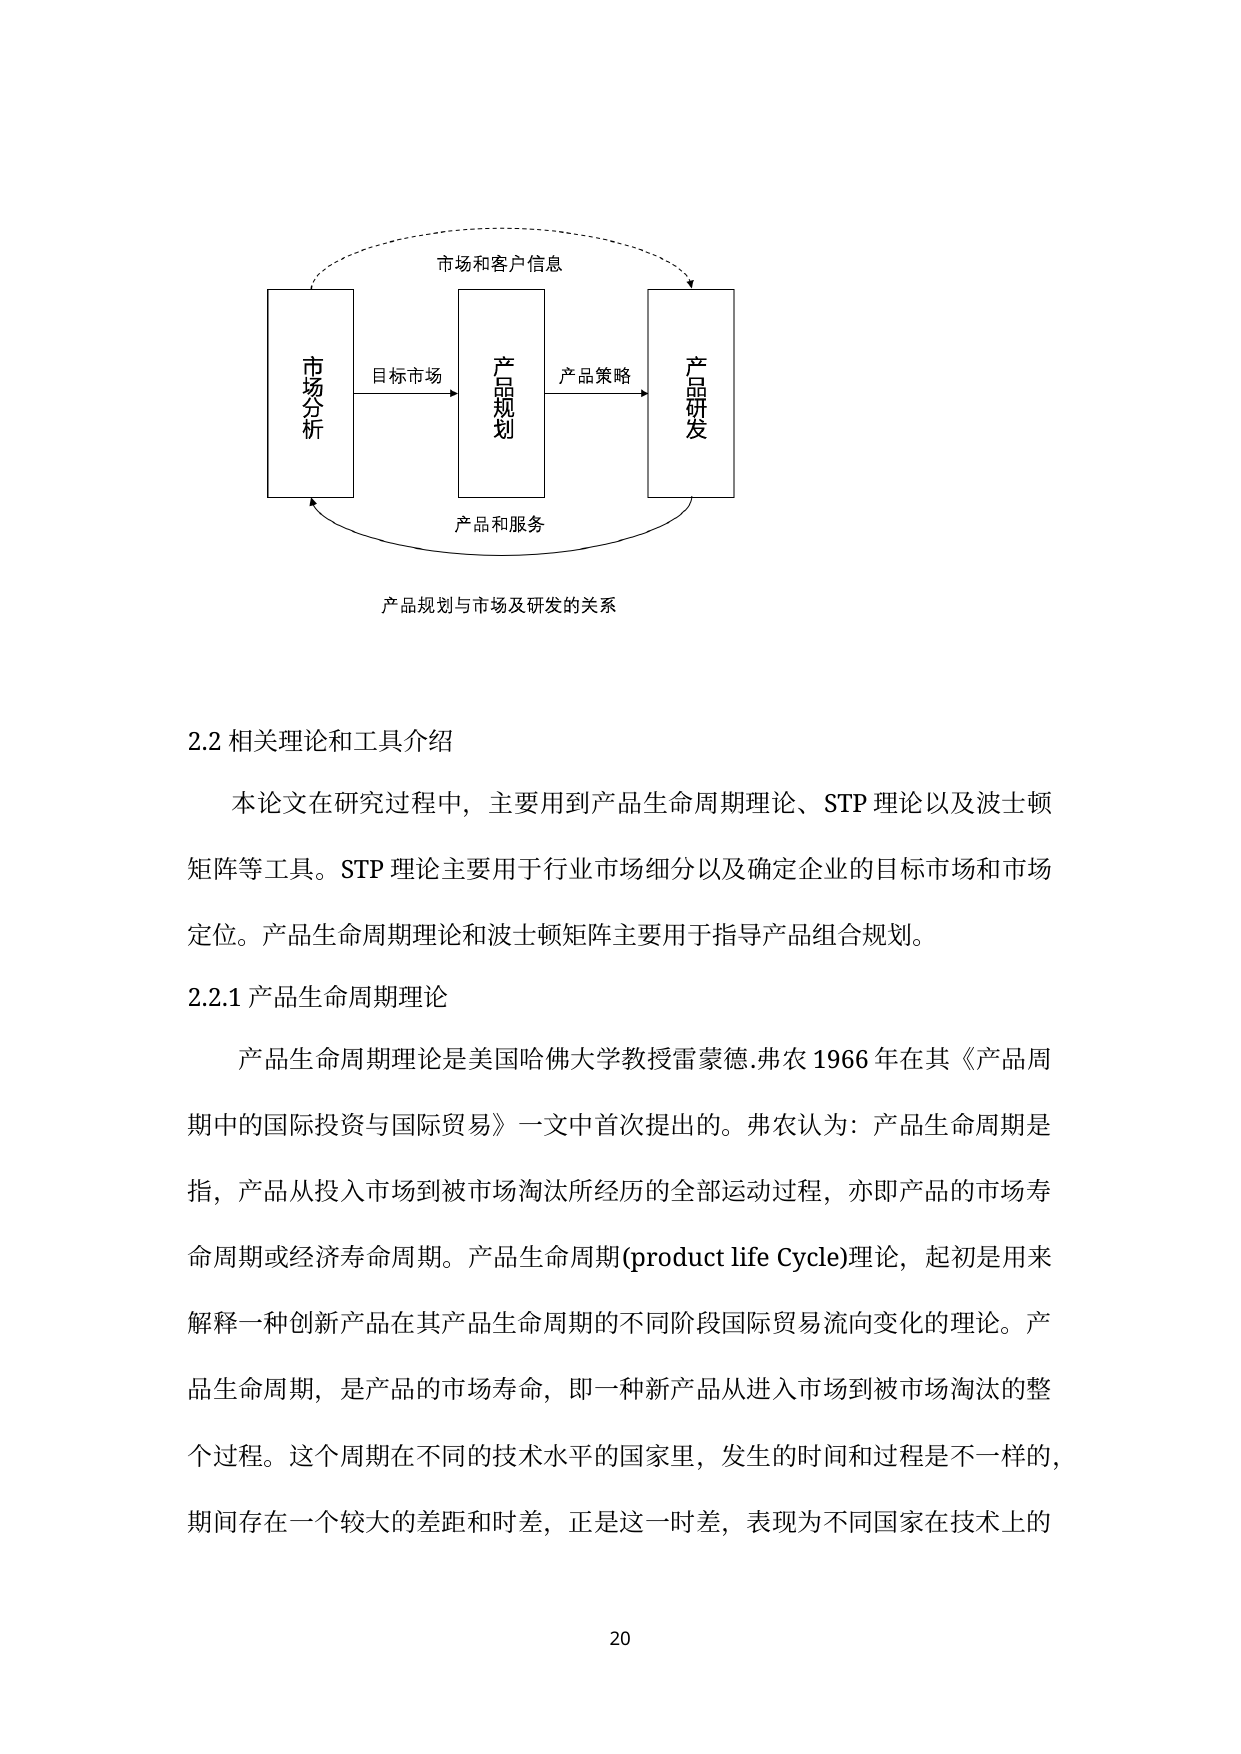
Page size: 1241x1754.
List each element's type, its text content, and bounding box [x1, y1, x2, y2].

picture [187, 172, 827, 663]
text 2.2 相关理论和工具介绍 [187, 718, 1053, 762]
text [187, 1036, 1053, 1542]
text 本论文在研究过程中，主要用到产品生命周期理论、STP理论以及波士顿矩阵等工具。STP理论主要用于行业市场细分以及确定企业的目标市场和市场定位。产品生命周期理论和波士顿矩阵主要用于指导产品组合规划。 [187, 780, 1053, 956]
text 2.2.1 产品生命周期理论 [187, 974, 1053, 1018]
